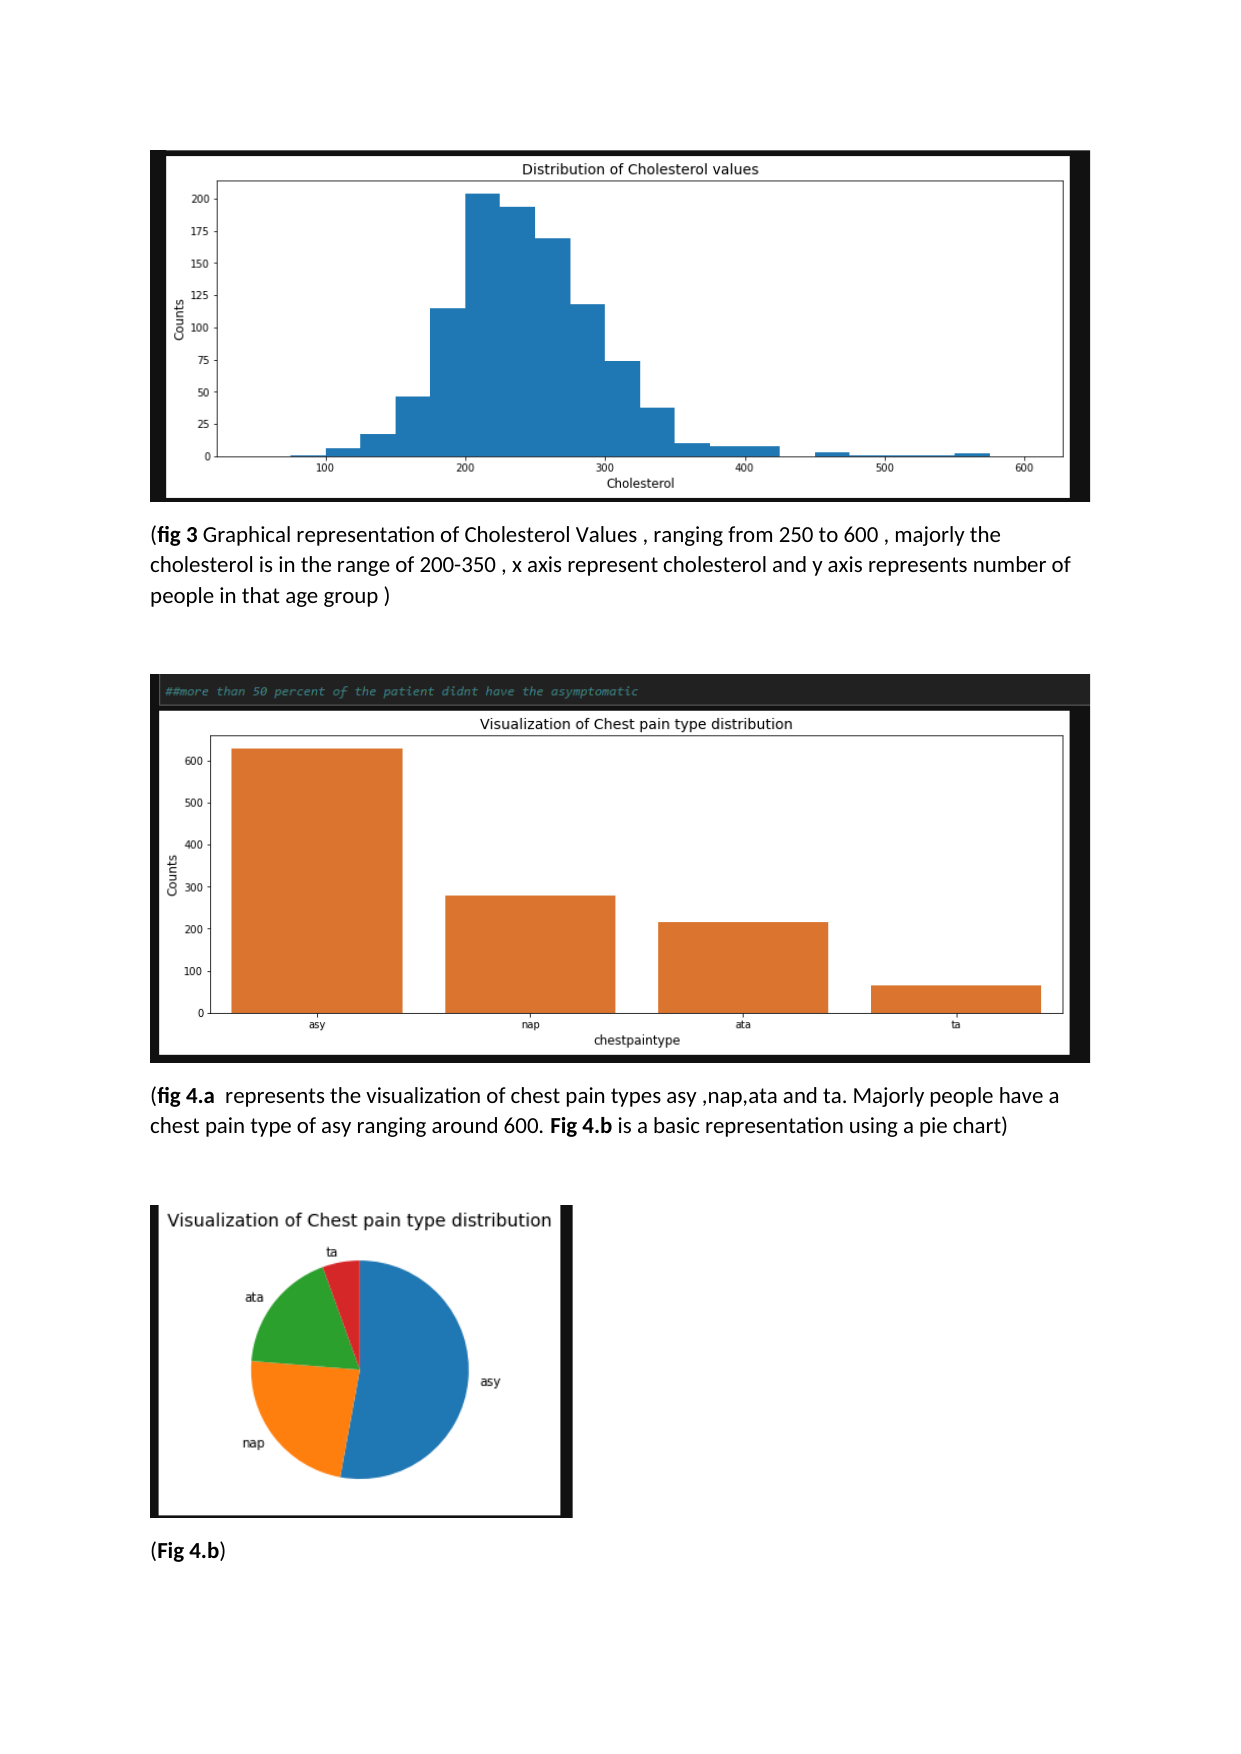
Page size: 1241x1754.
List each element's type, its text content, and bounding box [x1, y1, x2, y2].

picture [150, 1205, 573, 1518]
text (fig 3 Graphical representation of Cholesterol Values , ranging from 250 to 600 , majorly the cholesterol is in the range of 200-350 , x axis represent cholesterol and y axis represents number of people in that age group ) [150, 520, 1090, 609]
text (fig 4.a represents the visualization of chest pain types asy ,nap,ata and ta. Majorly people have a chest pain type of asy ranging around 600. Fig 4.b is a basic representation using a pie chart) [150, 1081, 1090, 1139]
picture [150, 674, 1091, 1063]
text (Fig 4.b) [150, 1536, 1090, 1564]
picture [150, 150, 1091, 502]
